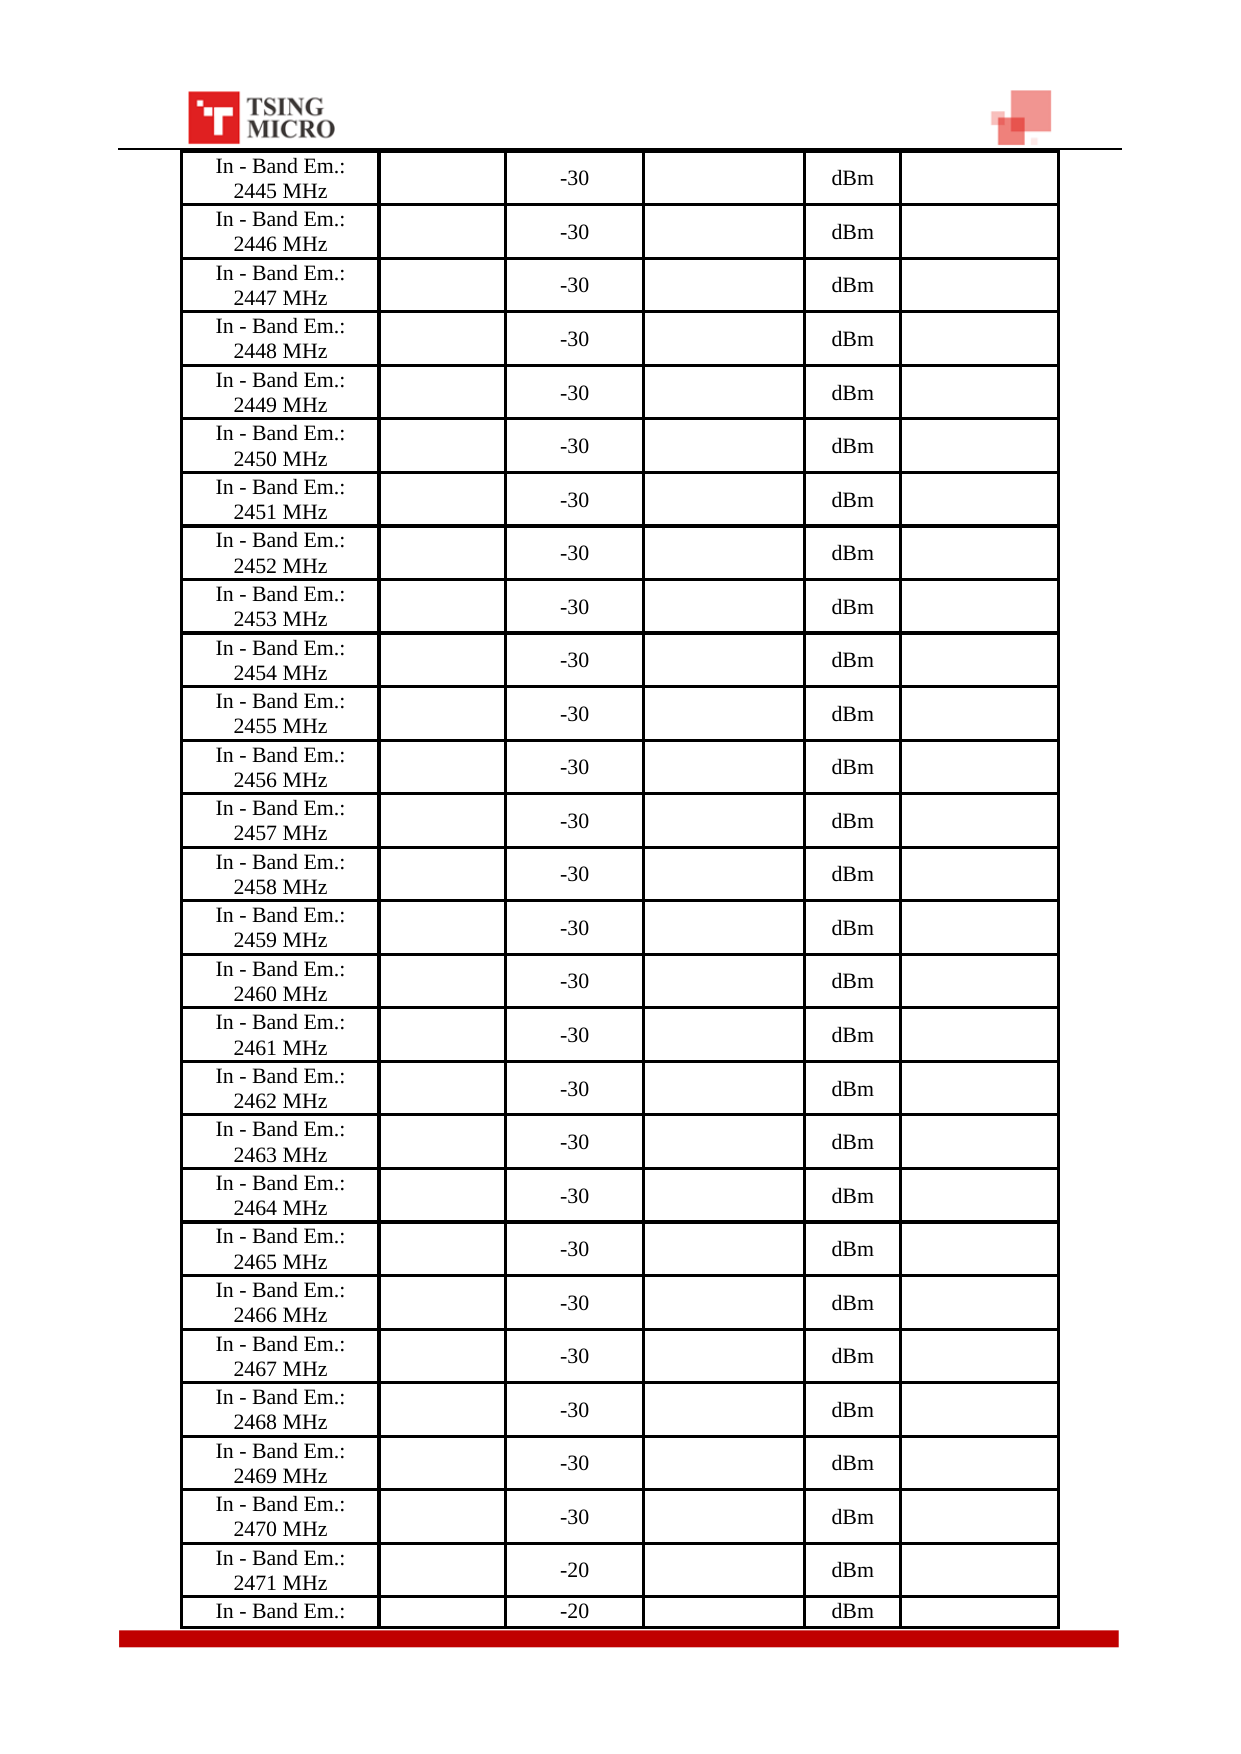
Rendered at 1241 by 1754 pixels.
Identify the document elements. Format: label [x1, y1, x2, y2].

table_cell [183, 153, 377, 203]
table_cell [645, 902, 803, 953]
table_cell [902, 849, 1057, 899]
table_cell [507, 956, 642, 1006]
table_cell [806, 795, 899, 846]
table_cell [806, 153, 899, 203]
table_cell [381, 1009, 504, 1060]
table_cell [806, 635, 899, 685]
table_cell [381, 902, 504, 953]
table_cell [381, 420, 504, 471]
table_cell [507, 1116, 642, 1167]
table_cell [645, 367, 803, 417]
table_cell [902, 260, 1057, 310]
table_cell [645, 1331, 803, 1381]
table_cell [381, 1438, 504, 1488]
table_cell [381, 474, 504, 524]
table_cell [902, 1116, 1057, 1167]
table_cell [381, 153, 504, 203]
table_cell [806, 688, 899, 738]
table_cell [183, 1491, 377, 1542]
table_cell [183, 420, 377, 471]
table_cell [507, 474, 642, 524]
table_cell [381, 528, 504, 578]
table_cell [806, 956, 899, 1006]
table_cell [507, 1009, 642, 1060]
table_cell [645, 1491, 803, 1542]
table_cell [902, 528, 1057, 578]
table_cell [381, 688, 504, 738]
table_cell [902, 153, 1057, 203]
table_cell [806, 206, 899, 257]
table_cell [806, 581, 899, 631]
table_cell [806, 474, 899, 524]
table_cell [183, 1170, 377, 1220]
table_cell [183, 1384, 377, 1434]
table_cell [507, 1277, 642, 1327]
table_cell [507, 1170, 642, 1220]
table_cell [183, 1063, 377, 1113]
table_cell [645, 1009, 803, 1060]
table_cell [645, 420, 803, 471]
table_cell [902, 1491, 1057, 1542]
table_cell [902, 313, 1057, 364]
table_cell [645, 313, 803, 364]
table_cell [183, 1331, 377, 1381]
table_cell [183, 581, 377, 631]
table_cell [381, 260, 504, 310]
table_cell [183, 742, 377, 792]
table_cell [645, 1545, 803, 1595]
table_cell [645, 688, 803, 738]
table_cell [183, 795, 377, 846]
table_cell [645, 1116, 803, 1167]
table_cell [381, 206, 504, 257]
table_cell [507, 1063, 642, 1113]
picture [187, 88, 1053, 146]
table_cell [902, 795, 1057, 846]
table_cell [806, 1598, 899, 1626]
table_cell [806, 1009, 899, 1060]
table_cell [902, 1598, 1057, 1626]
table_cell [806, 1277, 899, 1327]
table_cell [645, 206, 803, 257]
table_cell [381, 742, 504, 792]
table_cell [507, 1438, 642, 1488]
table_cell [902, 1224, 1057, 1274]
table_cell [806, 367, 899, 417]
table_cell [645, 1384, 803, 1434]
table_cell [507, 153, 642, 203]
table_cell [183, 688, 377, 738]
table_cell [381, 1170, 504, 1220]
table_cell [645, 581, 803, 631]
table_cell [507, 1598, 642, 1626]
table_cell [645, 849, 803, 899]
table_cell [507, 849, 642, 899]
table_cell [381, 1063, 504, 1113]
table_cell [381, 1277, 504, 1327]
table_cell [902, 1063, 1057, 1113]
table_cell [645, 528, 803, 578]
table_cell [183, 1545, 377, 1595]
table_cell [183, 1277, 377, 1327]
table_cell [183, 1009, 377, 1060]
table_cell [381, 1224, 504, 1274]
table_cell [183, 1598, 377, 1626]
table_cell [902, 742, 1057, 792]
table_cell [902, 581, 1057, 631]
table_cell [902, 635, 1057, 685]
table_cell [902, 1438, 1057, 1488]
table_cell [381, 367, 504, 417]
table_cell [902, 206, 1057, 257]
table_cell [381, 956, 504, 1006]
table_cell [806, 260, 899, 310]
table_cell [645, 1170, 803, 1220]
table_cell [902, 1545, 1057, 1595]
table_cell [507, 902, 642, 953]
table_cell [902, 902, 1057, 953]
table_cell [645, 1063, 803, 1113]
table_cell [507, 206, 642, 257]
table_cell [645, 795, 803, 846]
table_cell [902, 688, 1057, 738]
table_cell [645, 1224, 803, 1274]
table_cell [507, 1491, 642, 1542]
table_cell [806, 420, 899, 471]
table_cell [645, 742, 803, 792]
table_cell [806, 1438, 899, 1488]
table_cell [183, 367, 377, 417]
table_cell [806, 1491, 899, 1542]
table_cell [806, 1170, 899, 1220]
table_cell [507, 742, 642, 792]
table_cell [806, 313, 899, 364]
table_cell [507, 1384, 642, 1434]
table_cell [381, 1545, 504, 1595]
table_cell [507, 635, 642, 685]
picture [118, 1629, 1121, 1651]
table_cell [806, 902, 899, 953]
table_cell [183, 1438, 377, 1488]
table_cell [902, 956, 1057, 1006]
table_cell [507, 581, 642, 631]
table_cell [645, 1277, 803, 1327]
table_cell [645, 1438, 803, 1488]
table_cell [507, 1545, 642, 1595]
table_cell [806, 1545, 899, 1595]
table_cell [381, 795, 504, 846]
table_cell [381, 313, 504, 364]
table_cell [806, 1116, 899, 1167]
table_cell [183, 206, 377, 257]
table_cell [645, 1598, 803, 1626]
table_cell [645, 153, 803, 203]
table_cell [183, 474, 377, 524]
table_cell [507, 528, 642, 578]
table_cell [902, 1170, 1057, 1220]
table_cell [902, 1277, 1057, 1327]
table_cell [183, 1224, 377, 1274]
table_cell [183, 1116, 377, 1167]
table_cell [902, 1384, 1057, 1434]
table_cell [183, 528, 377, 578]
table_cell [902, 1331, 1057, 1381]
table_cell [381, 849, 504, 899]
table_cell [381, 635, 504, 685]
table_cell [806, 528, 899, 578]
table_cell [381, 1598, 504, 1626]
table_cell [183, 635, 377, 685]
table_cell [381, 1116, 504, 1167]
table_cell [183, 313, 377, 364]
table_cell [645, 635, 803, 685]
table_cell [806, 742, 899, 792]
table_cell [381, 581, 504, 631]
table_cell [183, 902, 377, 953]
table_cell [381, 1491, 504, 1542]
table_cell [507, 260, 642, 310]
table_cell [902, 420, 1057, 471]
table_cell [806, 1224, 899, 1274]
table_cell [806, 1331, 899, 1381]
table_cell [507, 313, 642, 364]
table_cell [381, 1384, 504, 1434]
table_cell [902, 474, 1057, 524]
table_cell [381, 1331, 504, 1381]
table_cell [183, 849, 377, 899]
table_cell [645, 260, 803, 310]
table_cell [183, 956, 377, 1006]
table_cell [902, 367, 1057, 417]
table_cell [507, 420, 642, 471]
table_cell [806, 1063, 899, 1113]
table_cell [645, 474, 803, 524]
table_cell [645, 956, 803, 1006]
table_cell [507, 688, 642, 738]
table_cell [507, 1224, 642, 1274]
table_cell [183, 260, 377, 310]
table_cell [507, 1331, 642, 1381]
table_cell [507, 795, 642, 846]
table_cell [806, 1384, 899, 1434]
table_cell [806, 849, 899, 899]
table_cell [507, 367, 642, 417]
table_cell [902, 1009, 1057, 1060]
